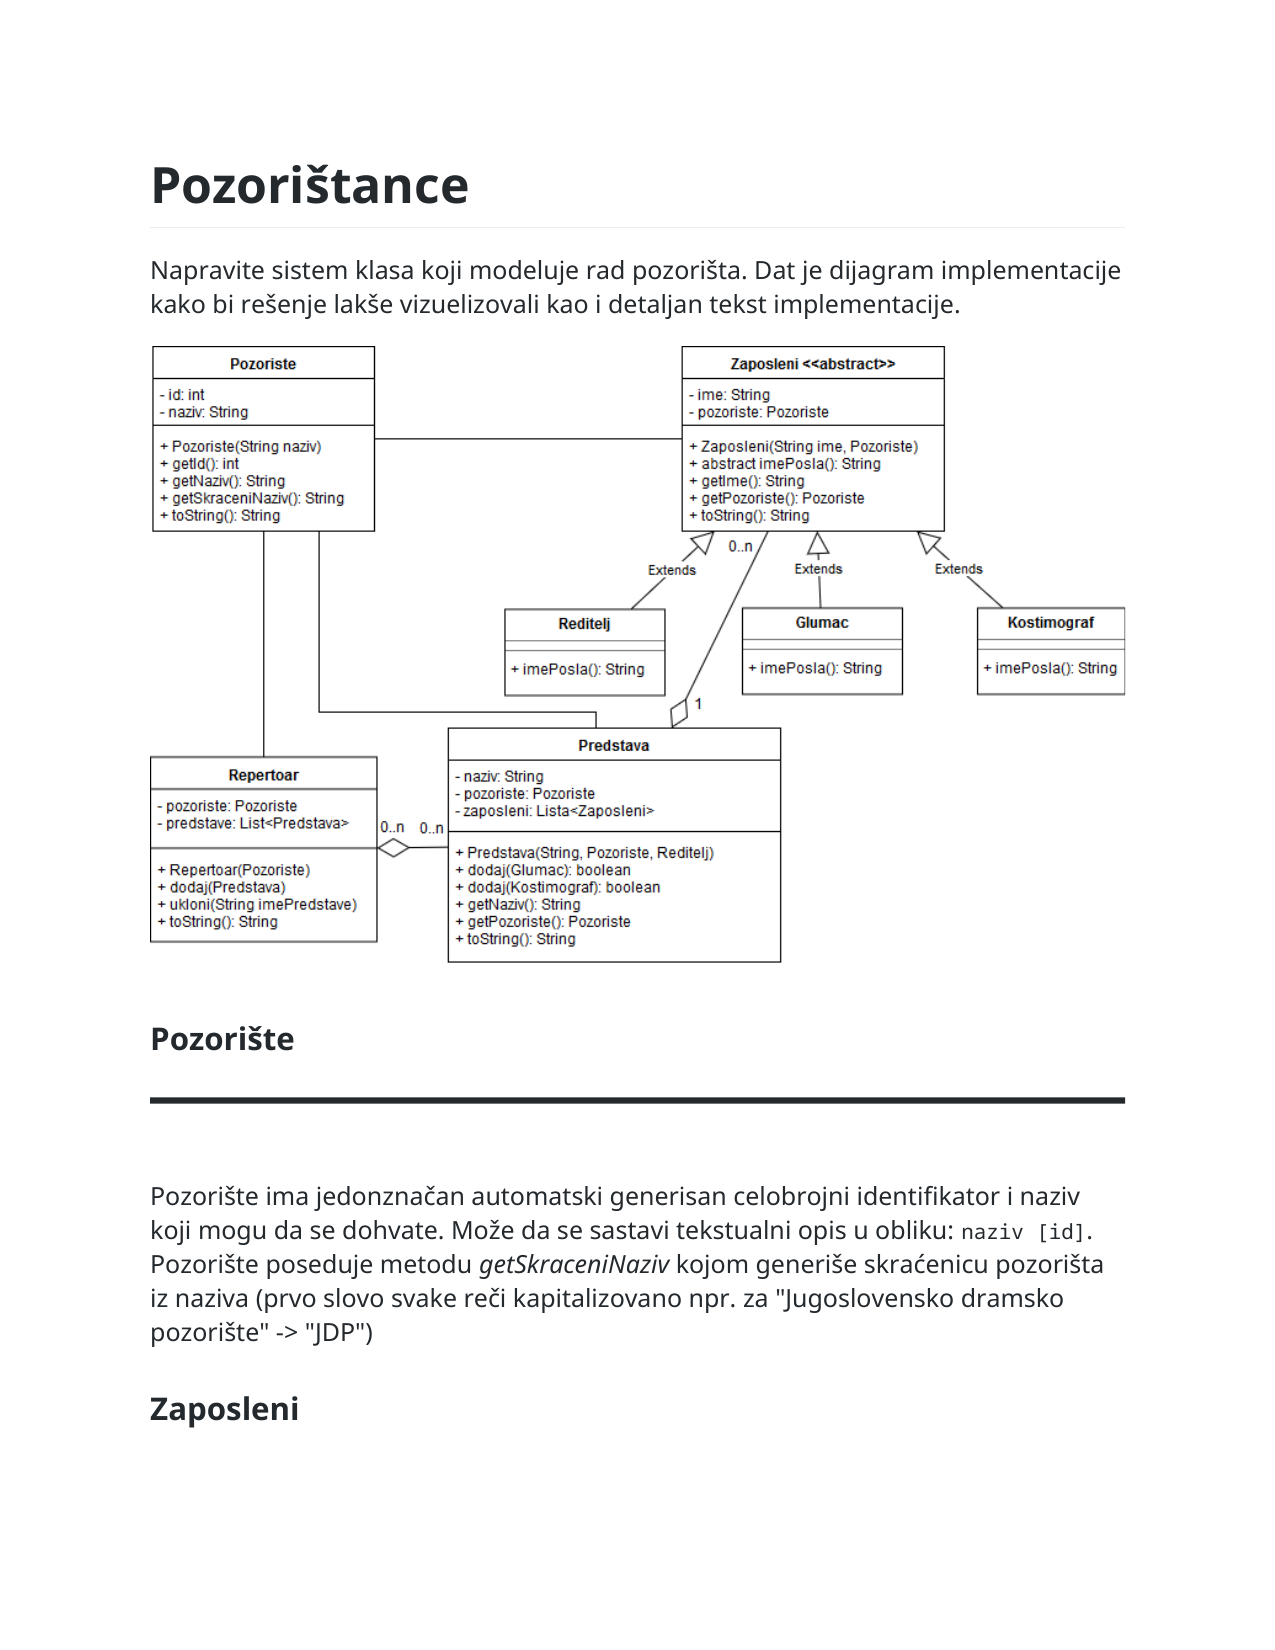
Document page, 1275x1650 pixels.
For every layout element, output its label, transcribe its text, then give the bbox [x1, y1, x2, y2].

text Napravite sistem klasa koji modeluje rad pozorišta. Dat je dijagram implementacije kako bi rešenje lakše vizuelizovali kao i detaljan tekst implementacije. [150, 253, 1125, 321]
text Pozorište [150, 1017, 1125, 1060]
picture [150, 346, 1125, 980]
text Pozorište ima jedonznačan automatski generisan celobrojni identifikator i naziv koji mogu da se dohvate. Može da se sastavi tekstualni opis u obliku: naziv [id]. Pozorište poseduje metodu getSkraceniNaziv kojom generiše skraćenicu pozorišta iz naziva (prvo slovo svake reči kapitalizovano npr. za "Jugoslovensko dramsko pozorište" -> "JDP") [150, 1179, 1125, 1349]
text Pozorištance [150, 150, 1125, 227]
text Zaposleni [150, 1387, 1125, 1429]
